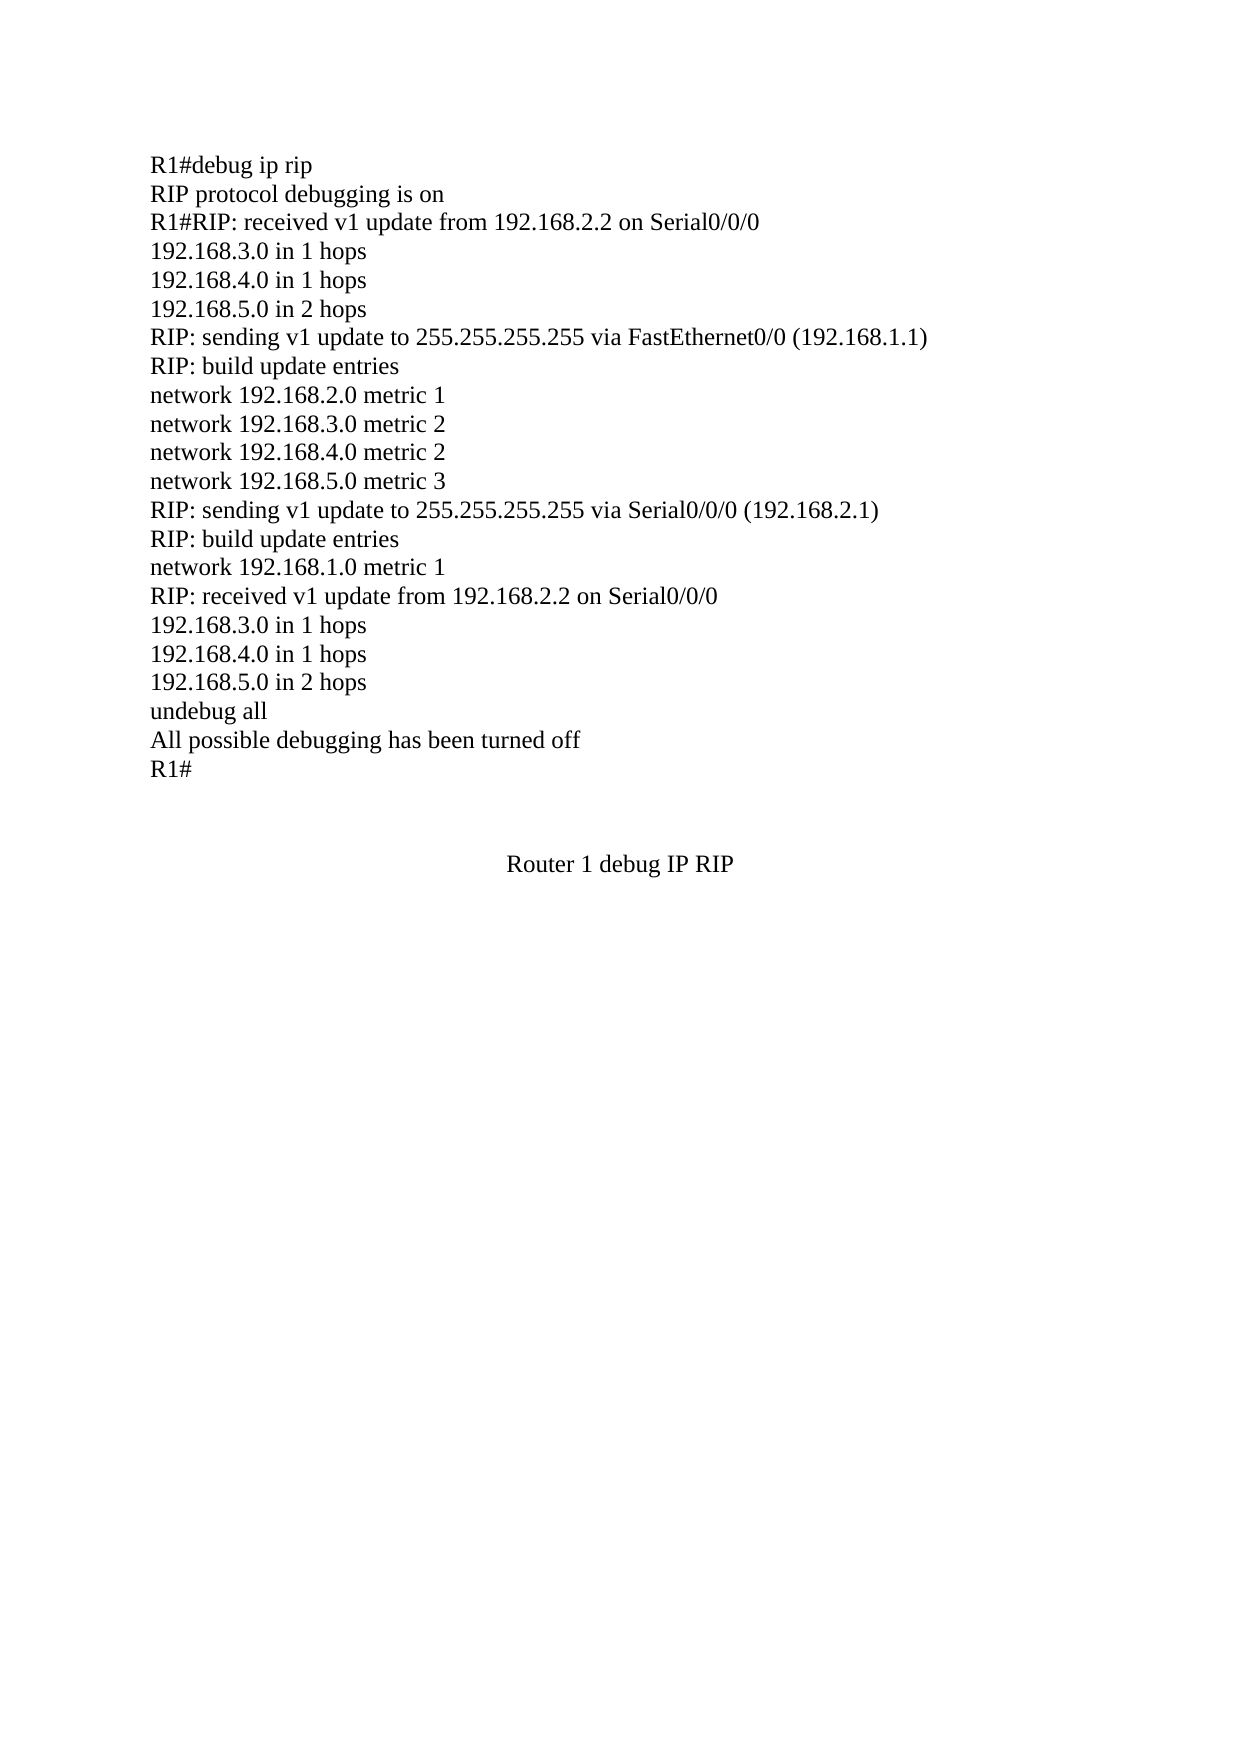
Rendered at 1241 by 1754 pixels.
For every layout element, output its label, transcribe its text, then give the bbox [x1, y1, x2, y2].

text R1#debug ip rip [150, 150, 1090, 179]
text R1# [150, 754, 1090, 782]
text 192.168.5.0 in 2 hops [150, 667, 1090, 696]
text RIP: build update entries [150, 524, 1090, 552]
text 192.168.4.0 in 1 hops [150, 639, 1090, 667]
text 192.168.3.0 in 1 hops [150, 236, 1090, 265]
text RIP protocol debugging is on [150, 179, 1090, 207]
text R1#RIP: received v1 update from 192.168.2.2 on Serial0/0/0 [150, 207, 1090, 236]
text network 192.168.2.0 metric 1 [150, 380, 1090, 409]
text Router 1 debug IP RIP [150, 849, 1090, 878]
text network 192.168.3.0 metric 2 [150, 409, 1090, 437]
text All possible debugging has been turned off [150, 725, 1090, 754]
text undebug all [150, 696, 1090, 725]
text network 192.168.5.0 metric 3 [150, 466, 1090, 495]
text 192.168.3.0 in 1 hops [150, 610, 1090, 639]
text RIP: build update entries [150, 351, 1090, 380]
text 192.168.5.0 in 2 hops [150, 294, 1090, 322]
text network 192.168.1.0 metric 1 [150, 552, 1090, 581]
text RIP: sending v1 update to 255.255.255.255 via FastEthernet0/0 (192.168.1.1) [150, 322, 1090, 351]
text RIP: sending v1 update to 255.255.255.255 via Serial0/0/0 (192.168.2.1) [150, 495, 1090, 524]
text 192.168.4.0 in 1 hops [150, 265, 1090, 294]
text network 192.168.4.0 metric 2 [150, 437, 1090, 466]
text RIP: received v1 update from 192.168.2.2 on Serial0/0/0 [150, 581, 1090, 610]
